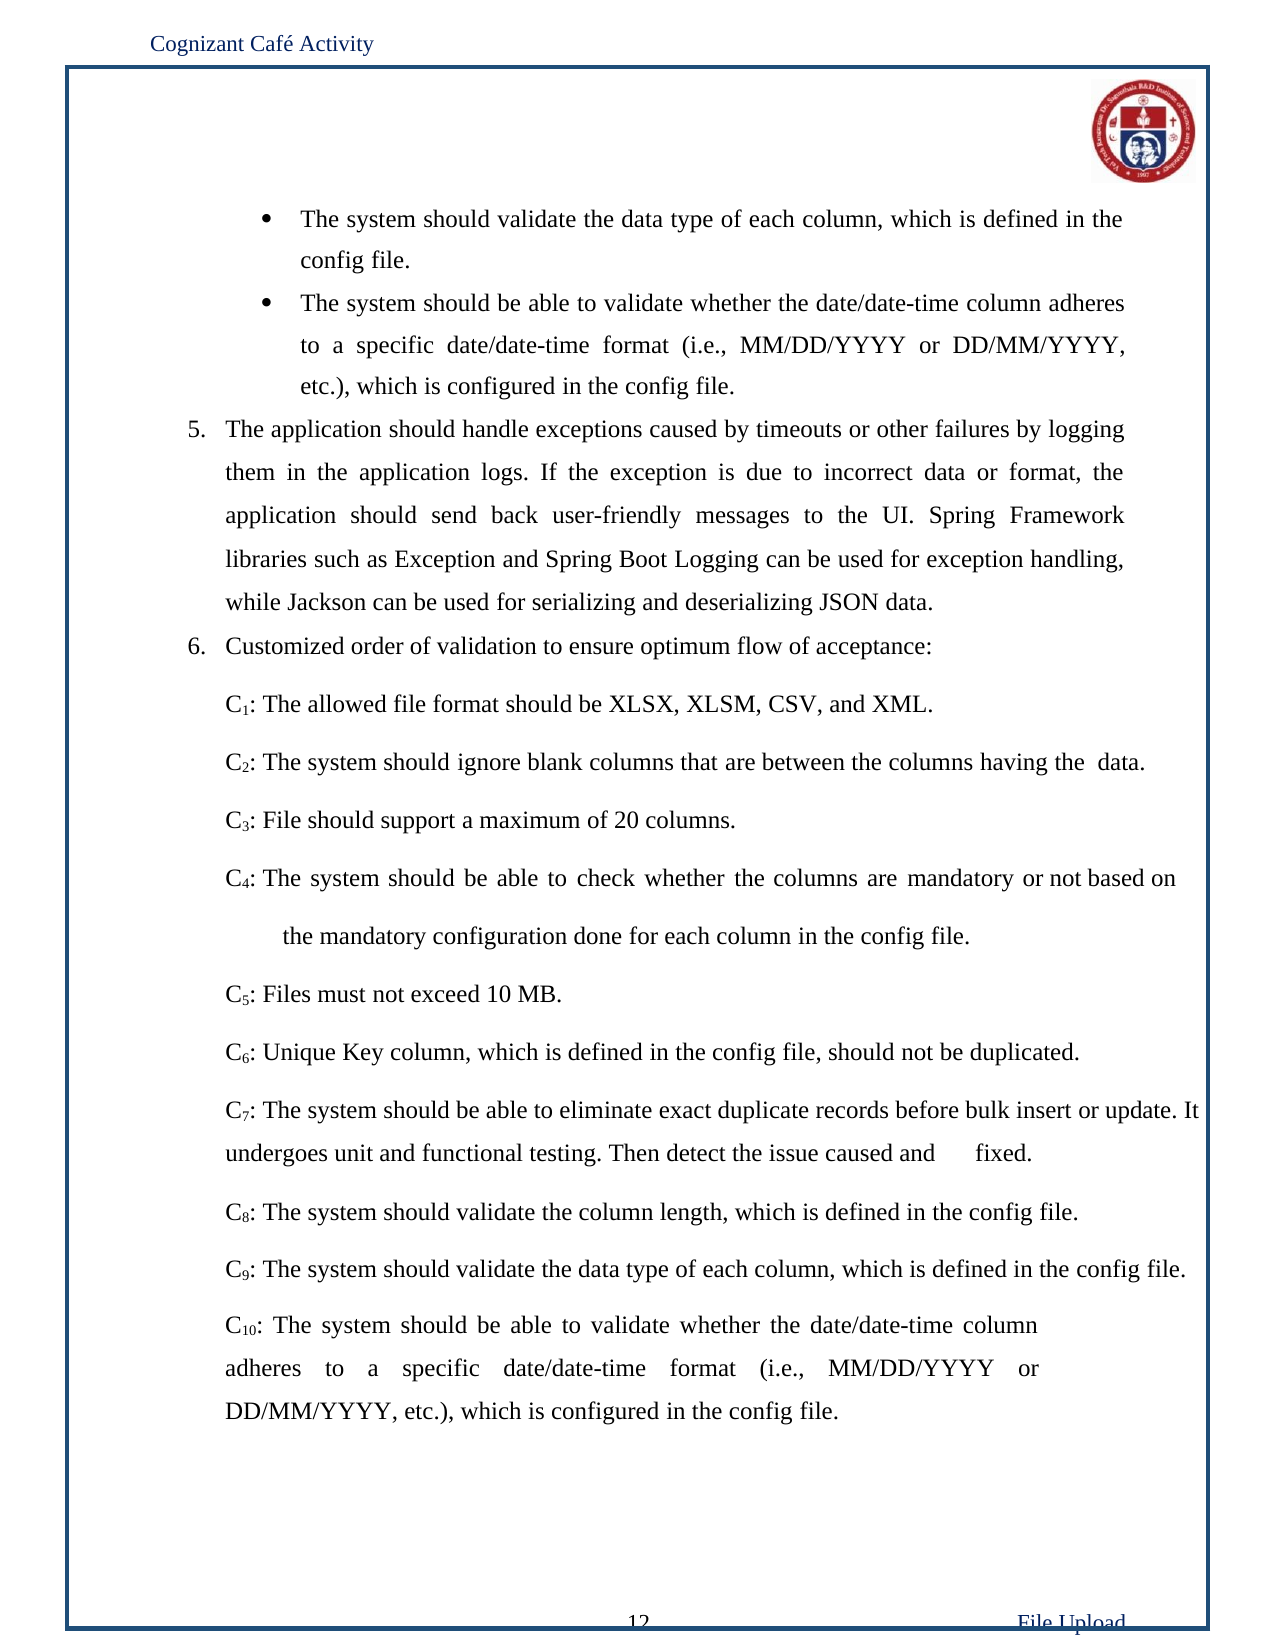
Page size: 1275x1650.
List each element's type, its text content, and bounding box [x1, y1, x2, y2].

text C8: The system should validate the column length, which is defined in the config file. [225, 1197, 1206, 1225]
text the mandatory configuration done for each column in the config file. [225, 921, 1206, 950]
text C2: The system should ignore blank columns that are between the columns having the data. [225, 747, 1206, 776]
list The application should handle exceptions caused by timeouts or other failures by logging them in the application logs. If the exception is due to incorrect data or format, the application should send back user-friendly messages to the UI. Spring Framework libraries such as Exception and Spring Boot Logging can be used for exception handling, while Jackson can be used for serializing and deserializing JSON data. [187, 414, 1125, 616]
text C5: Files must not exceed 10 MB. [225, 979, 1206, 1008]
list Customized order of validation to ensure optimum flow of acceptance: [187, 631, 1125, 660]
text C4: The system should be able to check whether the columns are mandatory or not based on [225, 863, 1206, 892]
text C1: The allowed file format should be XLSX, XLSM, CSV, and XML. [225, 689, 1206, 718]
list The system should be able to validate whether the date/date-time column adheres to a specific date/date-time format (i.e., MM/DD/YYYY or DD/MM/YYYY, etc.), which is configured in the config file. [262, 288, 1126, 400]
text C7: The system should be able to eliminate exact duplicate records before bulk insert or update. It undergoes unit and functional testing. Then detect the issue caused and fixed. [225, 1095, 1206, 1167]
text C3: File should support a maximum of 20 columns. [225, 805, 1206, 834]
text C9: The system should validate the data type of each column, which is defined in the config file. [225, 1254, 1206, 1283]
picture [1091, 79, 1196, 183]
text C10: The system should be able to validate whether the date/date-time column adheres to a specific date/date-time format (i.e., MM/DD/YYYY or DD/MM/YYYY, etc.), which is configured in the config file. [225, 1310, 1039, 1425]
text C6: Unique Key column, which is defined in the config file, should not be duplicated. [225, 1037, 1206, 1066]
list The system should validate the data type of each column, which is defined in the config file. [262, 204, 1124, 274]
